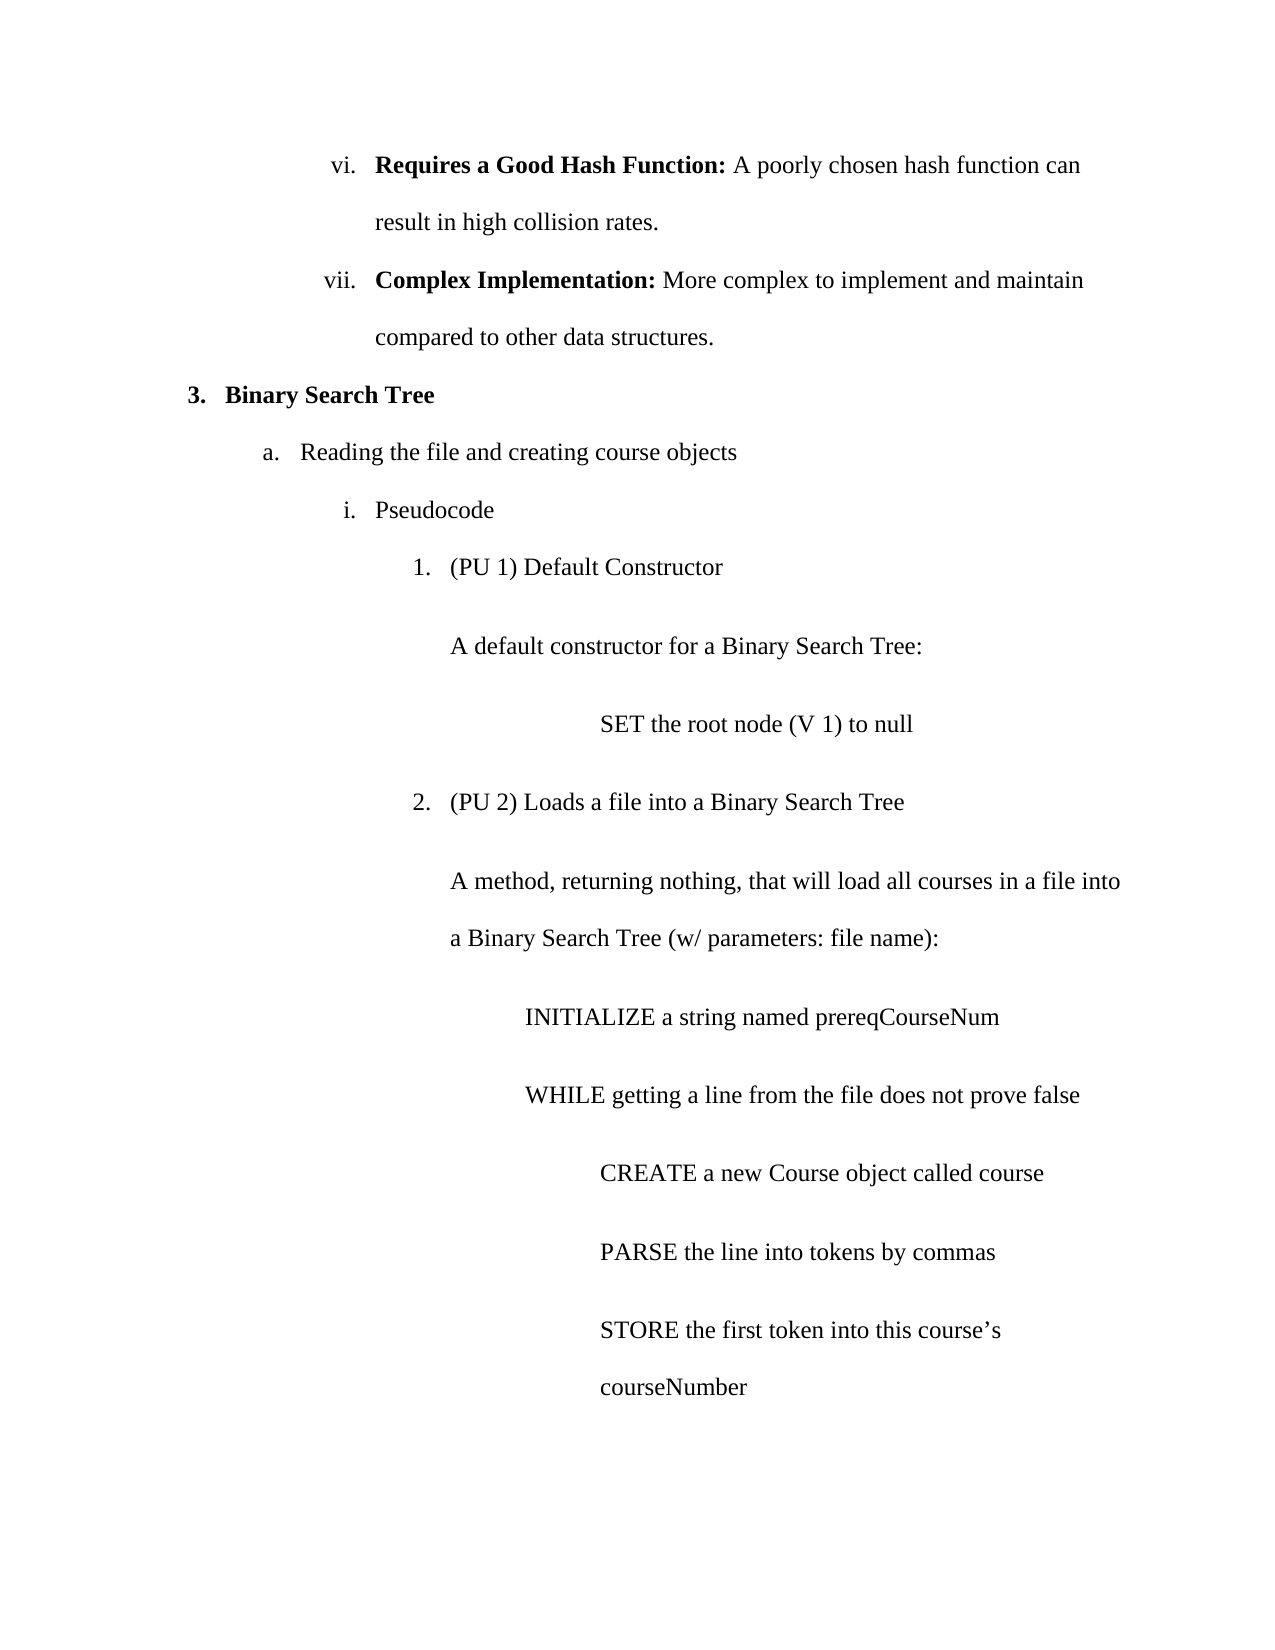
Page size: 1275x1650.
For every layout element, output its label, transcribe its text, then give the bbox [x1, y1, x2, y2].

list Binary Search Tree [187, 380, 1125, 409]
list Pseudocode [356, 495, 1125, 524]
list (PU 2) Loads a file into a Binary Search Tree [412, 787, 1125, 816]
text SET the root node (V 1) to null [600, 709, 1125, 738]
text WHILE getting a line from the file does not prove false [450, 1080, 1125, 1109]
list (PU 1) Default Constructor [412, 552, 1125, 581]
text CREATE a new Course object called course [450, 1158, 1125, 1187]
text INITIALIZE a string named prereqCourseNum [450, 1002, 1125, 1030]
list Complex Implementation: More complex to implement and maintain compared to other data structures. [356, 265, 1125, 351]
text STORE the first token into this course’s courseNumber [600, 1315, 1125, 1401]
list Requires a Good Hash Function: A poorly chosen hash function can result in high collision rates. [356, 150, 1125, 236]
text PARSE the line into tokens by commas [450, 1237, 1125, 1265]
text A method, returning nothing, that will load all courses in a file into a Binary Search Tree (w/ parameters: file name): [450, 866, 1125, 952]
text A default constructor for a Binary Search Tree: [450, 631, 1125, 659]
list Reading the file and creating course objects [262, 437, 1125, 466]
